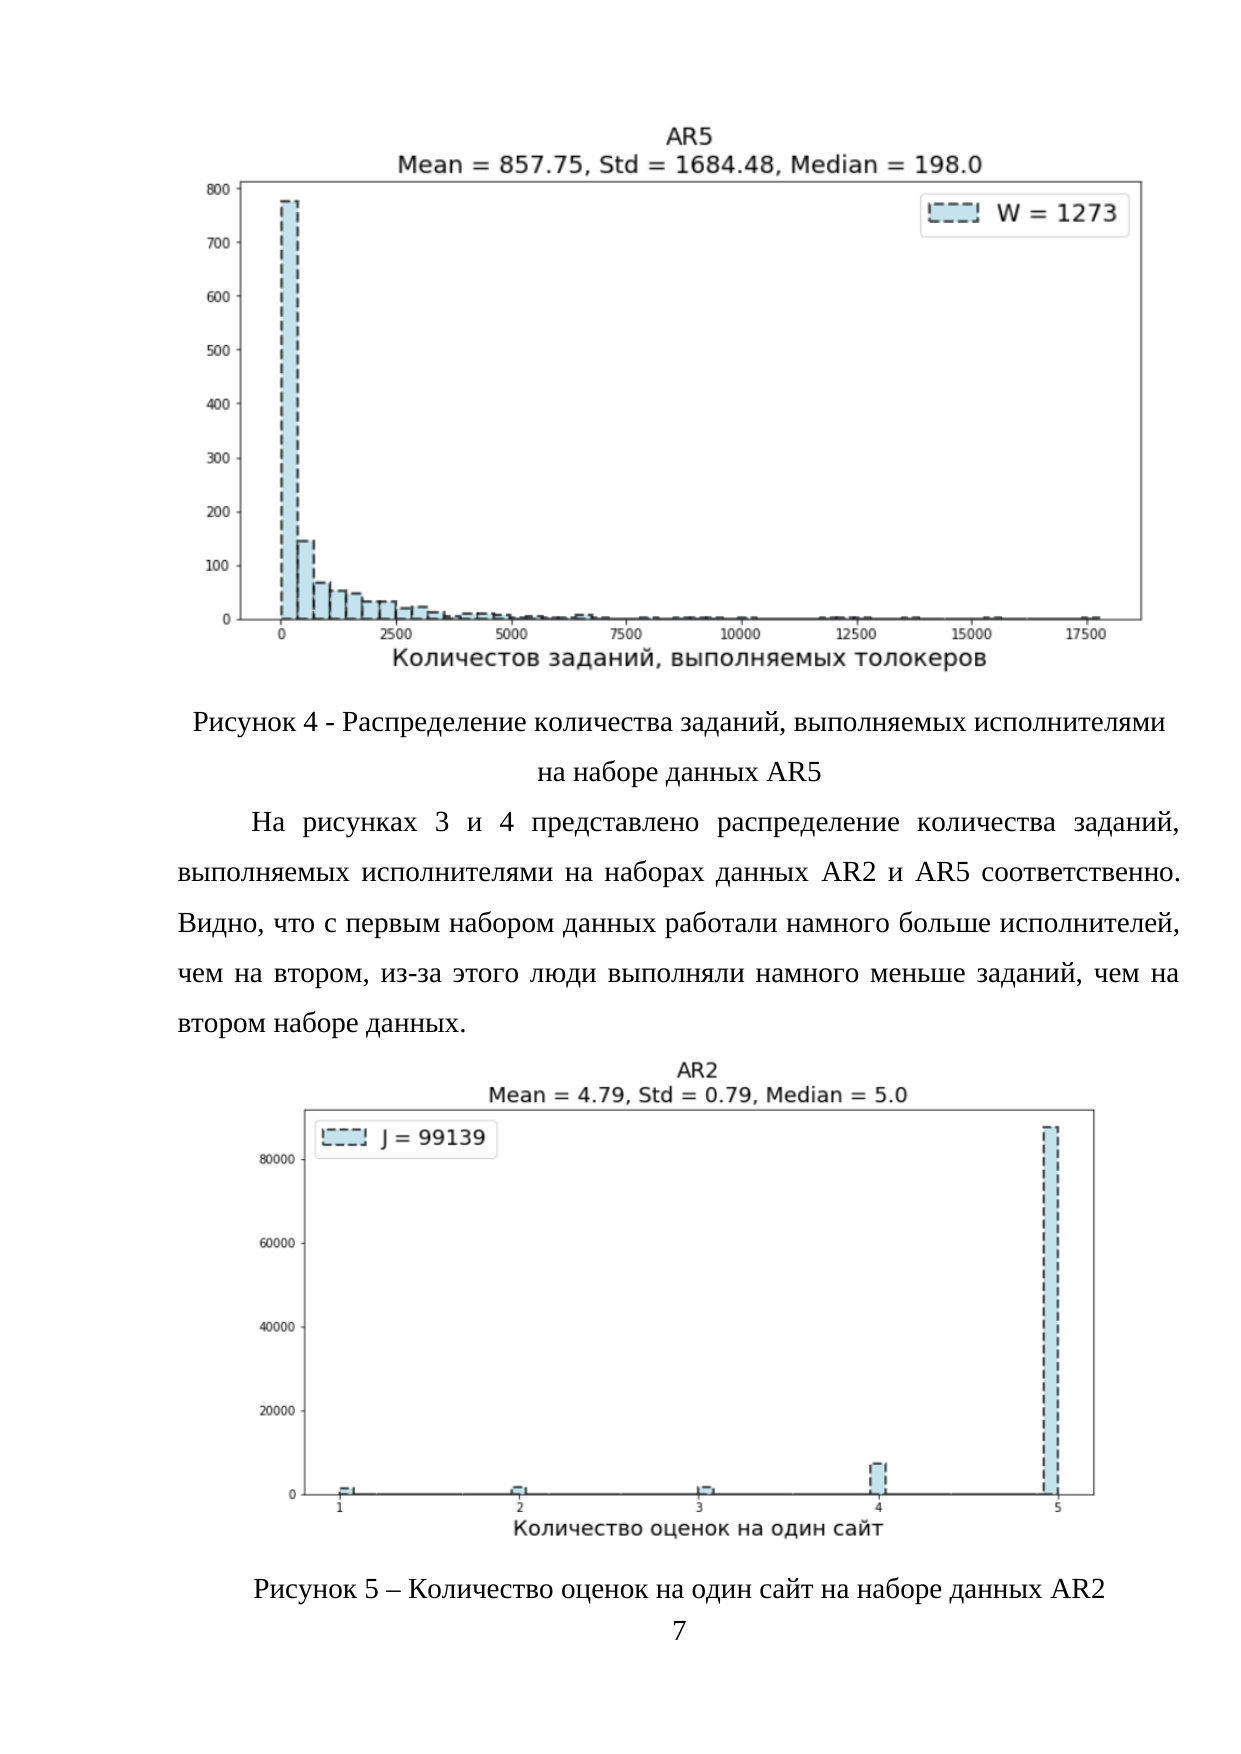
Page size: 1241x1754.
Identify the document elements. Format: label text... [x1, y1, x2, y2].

picture [192, 118, 1167, 687]
picture [251, 1055, 1108, 1555]
text Рисунок 4 - Распределение количества заданий, выполняемых исполнителями на наборе данных AR5 [177, 704, 1181, 787]
text Рисунок 5 – Количество оценок на один сайт на наборе данных AR2 [177, 1571, 1181, 1605]
text На рисунках 3 и 4 представлено распределение количества заданий, выполняемых исполнителями на наборах данных AR2 и AR5 соответственно. Видно, что с первым набором данных работали намного больше исполнителей, чем на втором, из-за этого люди выполняли намного меньше заданий, чем на втором наборе данных. [177, 804, 1181, 1039]
